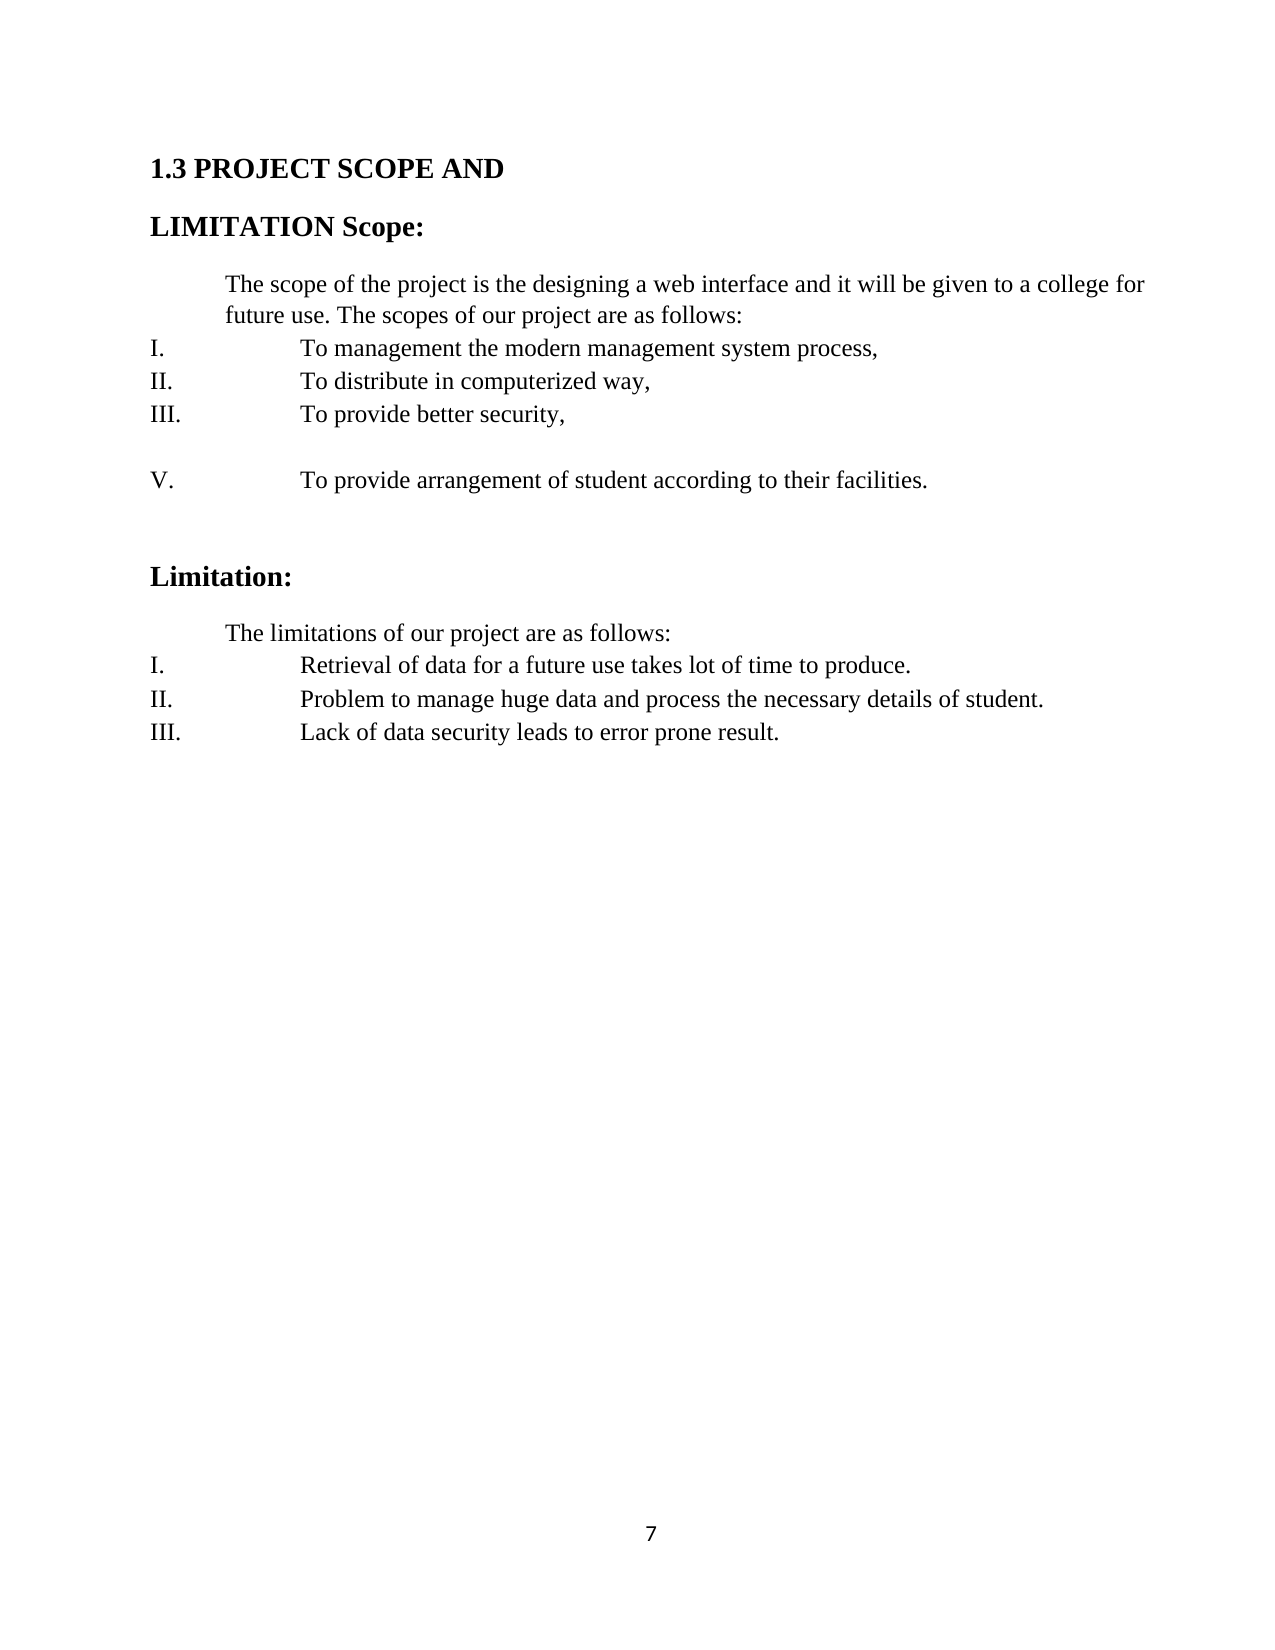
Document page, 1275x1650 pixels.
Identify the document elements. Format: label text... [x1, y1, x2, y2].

text 7 [150, 1519, 1152, 1547]
list To provide better security, [150, 399, 1152, 428]
list Lack of data security leads to error prone result. [150, 717, 1152, 745]
list To distribute in computerized way, [150, 366, 1152, 395]
list Retrieval of data for a future use takes lot of time to produce. [150, 651, 1152, 679]
text Limitation: [150, 559, 1152, 592]
list Problem to manage huge data and process the necessary details of student. [150, 684, 1152, 712]
list To management the modern management system process, [150, 333, 1152, 362]
text The scope of the project is the designing a web interface and it will be given to a college for future use. The scopes of our project are as follows: [225, 269, 1152, 329]
list To provide arrangement of student according to their facilities. [150, 466, 1152, 494]
text 1.3 PROJECT SCOPE AND LIMITATION Scope: [150, 151, 696, 242]
text The limitations of our project are as follows: [225, 618, 1152, 646]
